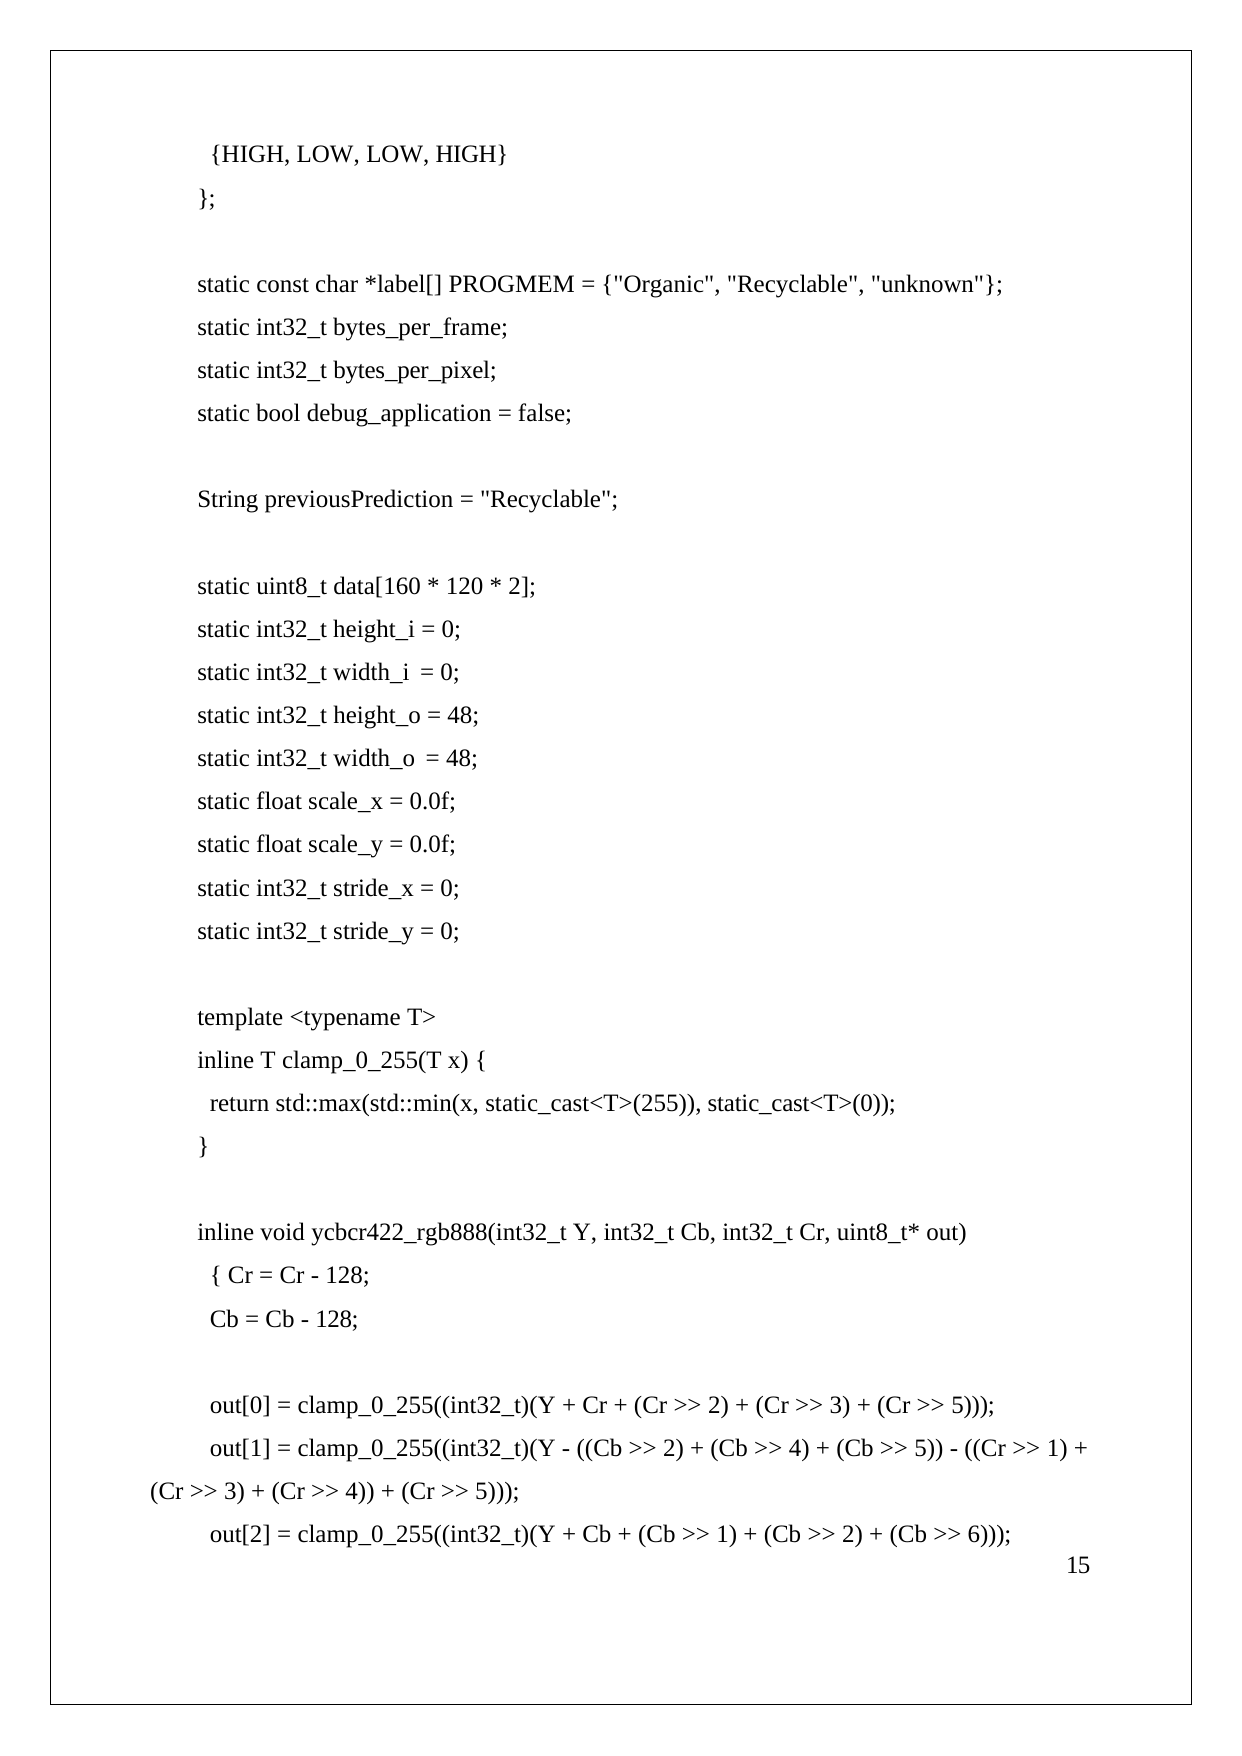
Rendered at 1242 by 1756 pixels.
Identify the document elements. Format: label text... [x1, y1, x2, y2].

text inline void ycbcr422_rgb888(int32_t Y, int32_t Cb, int32_t Cr, uint8_t* out) { Cr = Cr - 128; [197, 1217, 1004, 1289]
text out[0] = clamp_0_255((int32_t)(Y + Cr + (Cr >> 2) + (Cr >> 3) + (Cr >> 5))); [209, 1390, 1129, 1419]
text template <typename T> inline T clamp_0_255(T x) { [197, 1002, 491, 1074]
text static bool debug_application = false; String previousPrediction = "Recyclable"; [197, 398, 631, 513]
text static int32_t width_i = 0; static int32_t height_o = 48; static int32_t width_o = 48; static float scale_x = 0.0f; static float scale_y = 0.0f; static int32_t stride_x = 0; static int32_t stride_y = 0; [197, 657, 507, 944]
text return std::max(std::min(x, static_cast<T>(255)), static_cast<T>(0)); [209, 1088, 1129, 1117]
text out[2] = clamp_0_255((int32_t)(Y + Cb + (Cb >> 1) + (Cb >> 2) + (Cb >> 6))); [209, 1519, 1129, 1548]
text }; [197, 183, 1129, 211]
text static int32_t bytes_per_pixel; [197, 355, 1129, 384]
text static uint8_t data[160 * 120 * 2]; static int32_t height_i = 0; [197, 571, 573, 643]
text static const char *label[] PROGMEM = {"Organic", "Recyclable", "unknown"}; static int32_t bytes_per_frame; [197, 269, 1004, 341]
text {HIGH, LOW, LOW, HIGH} [209, 139, 1129, 168]
text Cb = Cb - 128; [209, 1304, 1129, 1332]
text } [197, 1131, 1129, 1160]
text out[1] = clamp_0_255((int32_t)(Y - ((Cb >> 2) + (Cb >> 4) + (Cb >> 5)) - ((Cr >> 1) + (Cr >> 3) + (Cr >> 4)) + (Cr >> 5))); [150, 1433, 1092, 1505]
